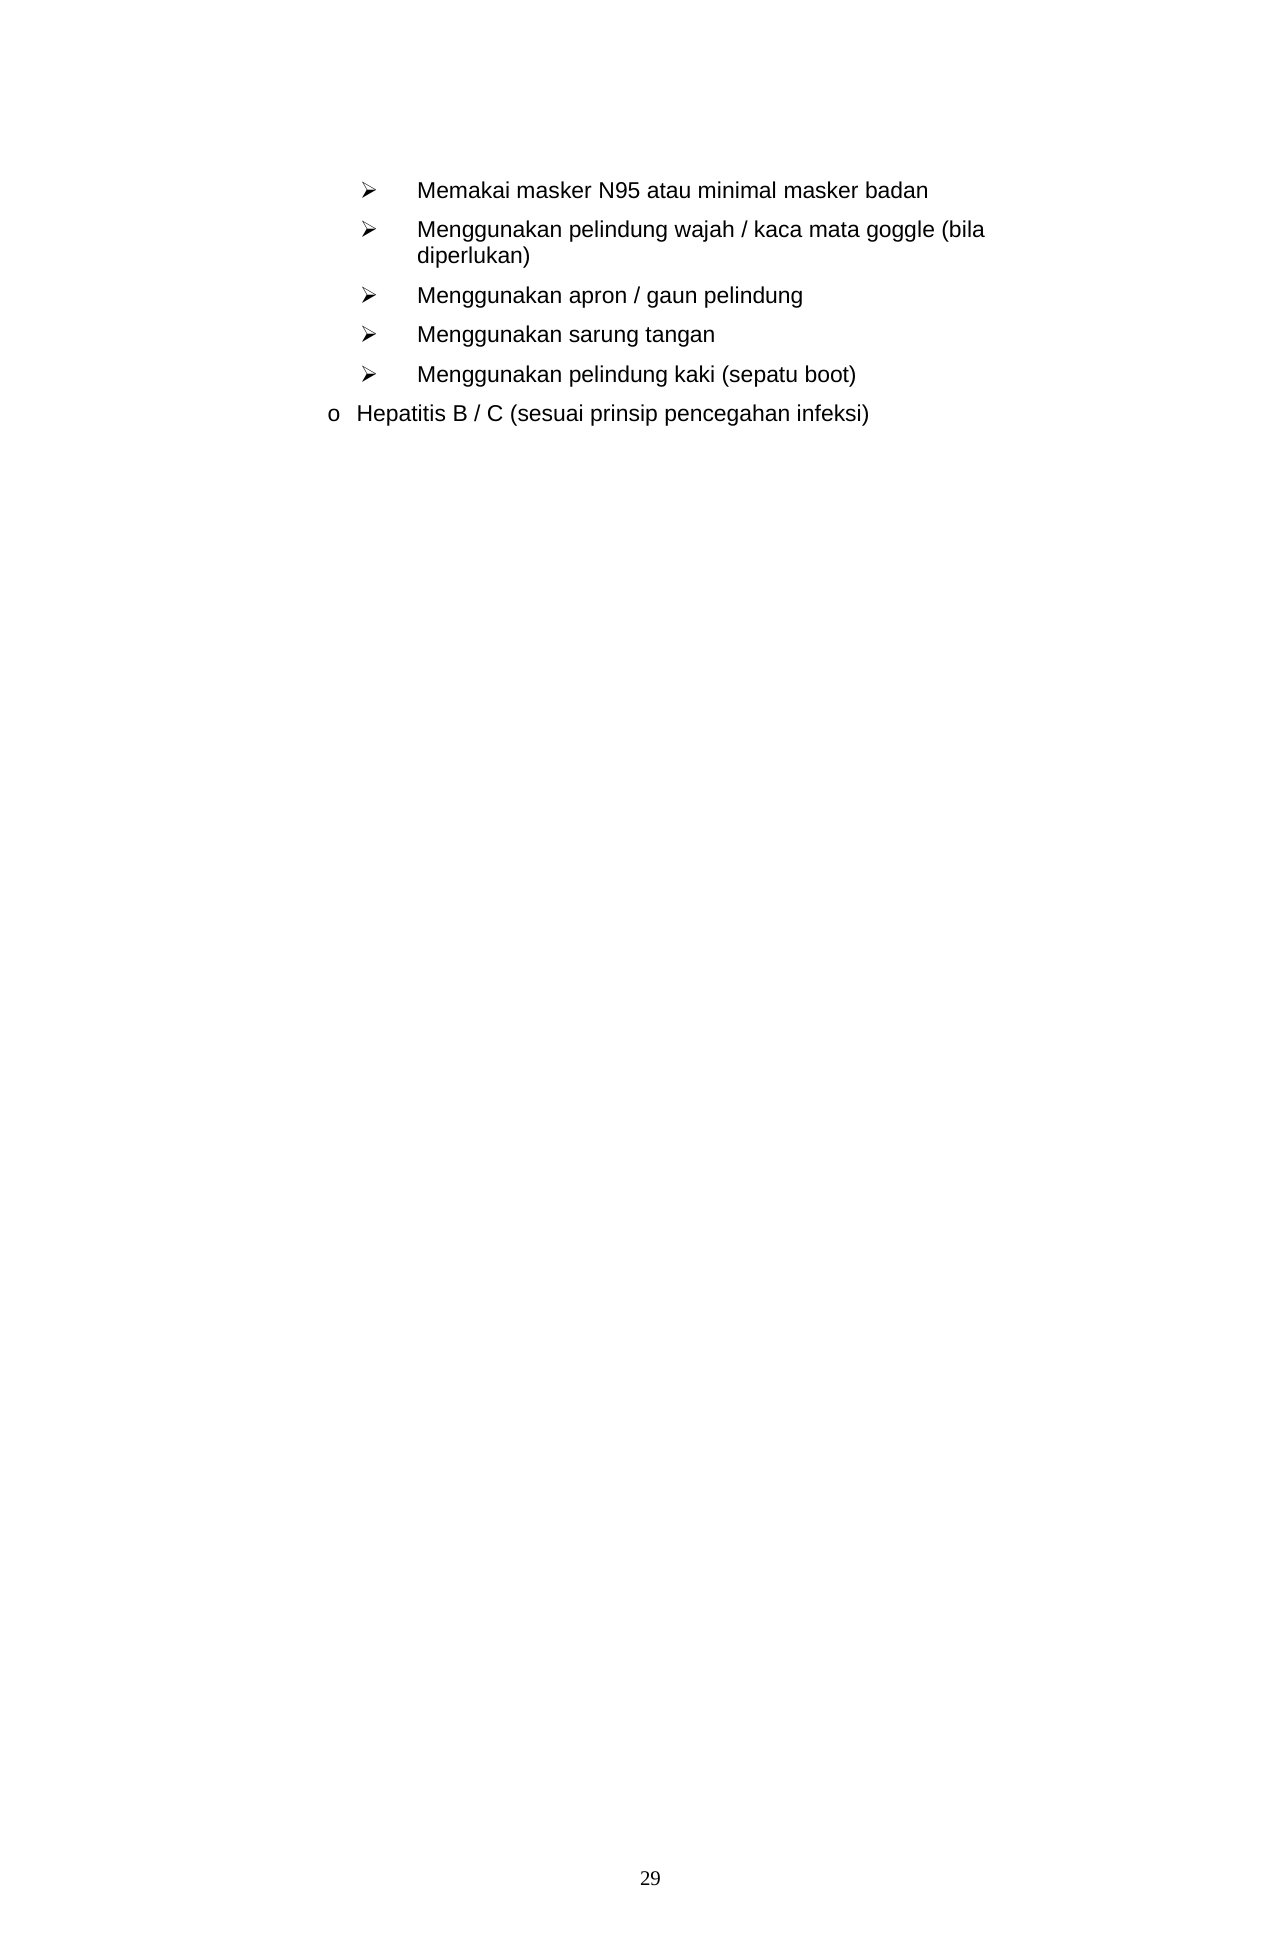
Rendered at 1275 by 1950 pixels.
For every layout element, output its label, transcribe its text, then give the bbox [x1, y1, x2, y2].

text o Hepatitis B / C (sesuai prinsip pencegahan infeksi) [327, 400, 1096, 427]
list Menggunakan pelindung kaki (sepatu boot) [360, 361, 1096, 387]
list Memakai masker N95 atau minimal masker badan [360, 177, 1096, 203]
list Menggunakan pelindung wajah / kaca mata goggle (bila diperlukan) [360, 216, 1096, 269]
list Menggunakan apron / gaun pelindung [360, 282, 1096, 308]
list Menggunakan sarung tangan [360, 321, 1096, 348]
